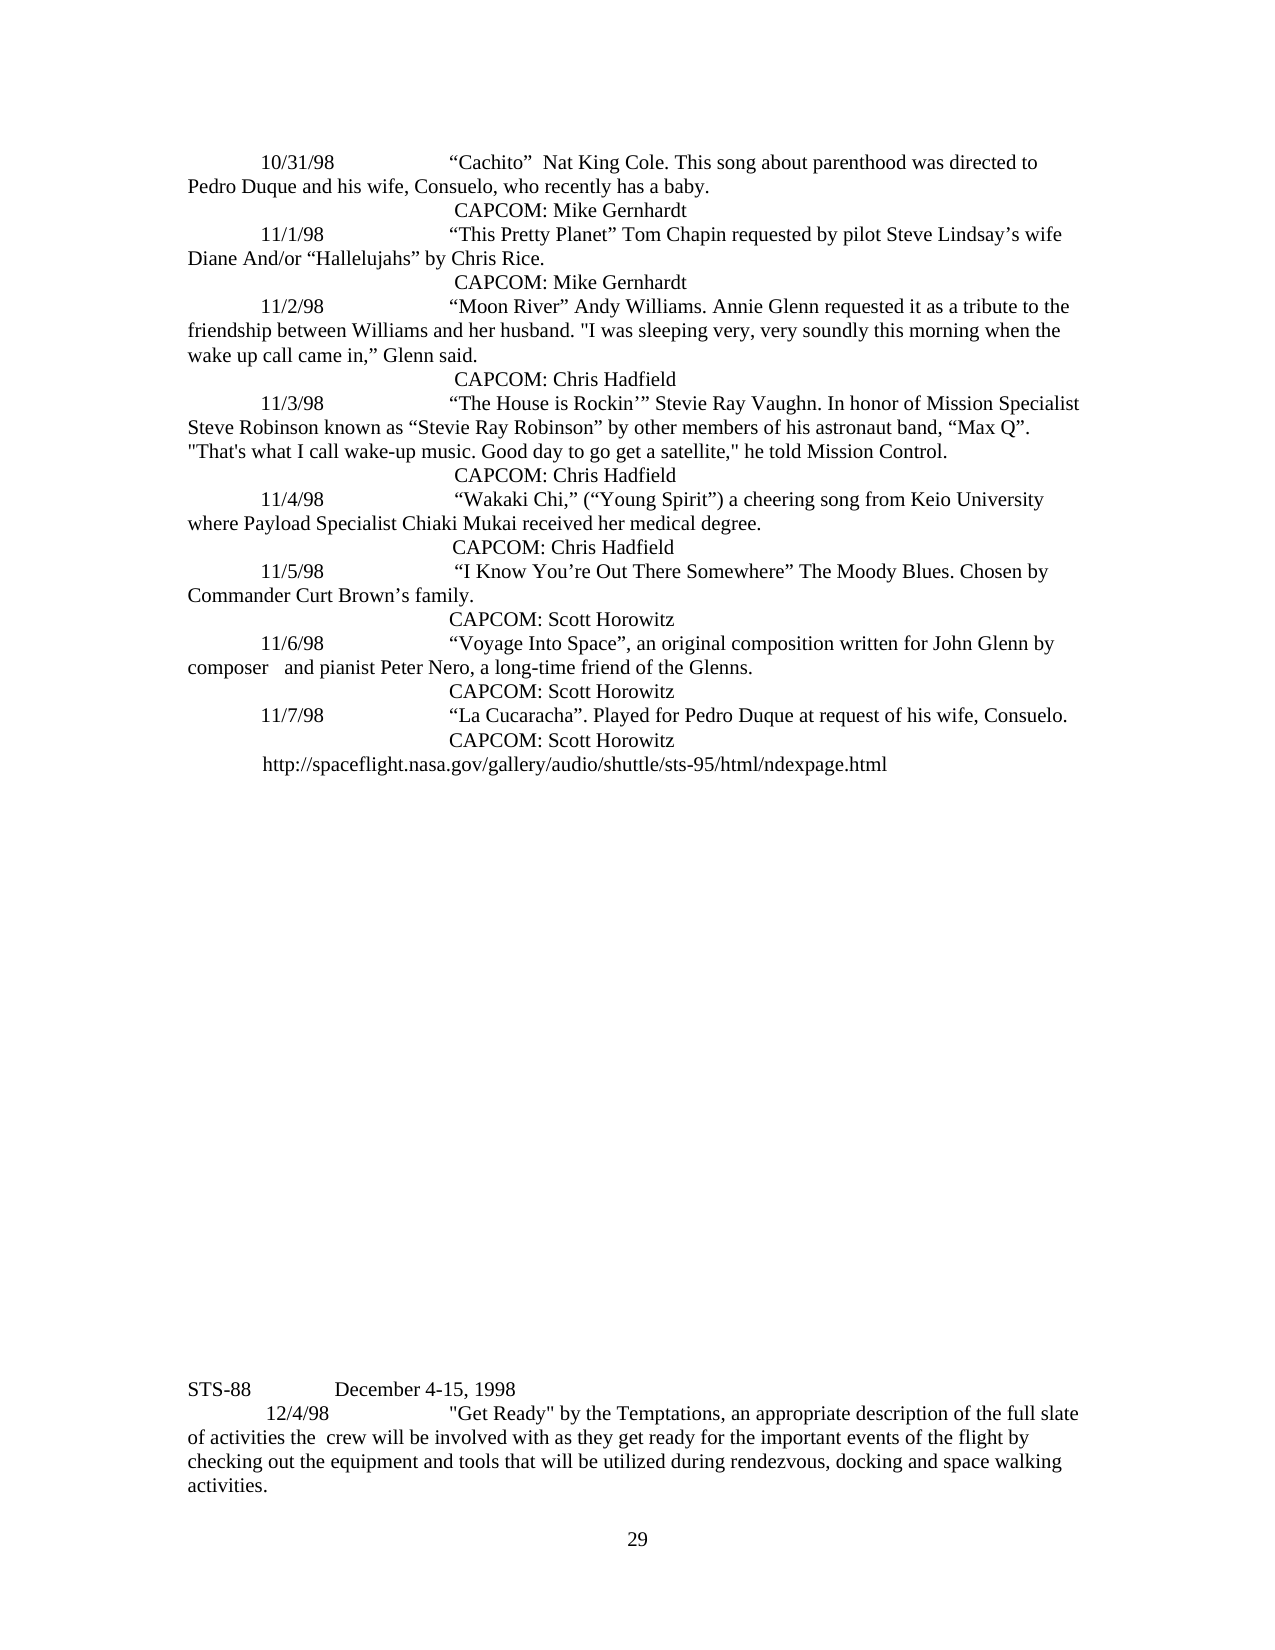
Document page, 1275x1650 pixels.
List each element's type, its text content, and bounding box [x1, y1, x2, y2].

text 11/4/98 “Wakaki Chi,” (“Young Spirit”) a cheering song from Keio University where Payload Specialist Chiaki Mukai received her medical degree. [187, 487, 1087, 535]
text CAPCOM: Scott Horowitz [187, 727, 1087, 752]
text CAPCOM: Chris Hadfield [187, 463, 1087, 487]
text CAPCOM: Scott Horowitz [187, 679, 1087, 703]
text 11/7/98 “La Cucaracha”. Played for Pedro Duque at request of his wife, Consuelo. [187, 703, 1087, 727]
text 11/2/98 “Moon River” Andy Williams. Annie Glenn requested it as a tribute to the friendship between Williams and her husband. "I was sleeping very, very soundly this morning when the wake up call came in,” Glenn said. [187, 294, 1087, 367]
text CAPCOM: Scott Horowitz [187, 607, 1087, 631]
text STS-88 December 4-15, 1998 [187, 1377, 1087, 1401]
text 11/3/98 “The House is Rockin’” Stevie Ray Vaughn. In honor of Mission Specialist Steve Robinson known as “Stevie Ray Robinson” by other members of his astronaut band, “Max Q”. "That's what I call wake-up music. Good day to go get a satellite," he told Mission Control. [187, 391, 1087, 463]
text 10/31/98 “Cachito” Nat King Cole. This song about parenthood was directed to Pedro Duque and his wife, Consuelo, who recently has a baby. [187, 150, 1087, 198]
text CAPCOM: Chris Hadfield [187, 367, 1087, 391]
text 12/4/98 "Get Ready" by the Temptations, an appropriate description of the full slate of activities the crew will be involved with as they get ready for the important events of the flight by checking out the equipment and tools that will be utilized during rendezvous, docking and space walking activities. [187, 1401, 1087, 1497]
text http://spaceflight.nasa.gov/gallery/audio/shuttle/sts-95/html/ndexpage.html [187, 752, 1087, 776]
text 11/5/98 “I Know You’re Out There Somewhere” The Moody Blues. Chosen by Commander Curt Brown’s family. [187, 559, 1087, 607]
text CAPCOM: Chris Hadfield [187, 535, 1087, 559]
text CAPCOM: Mike Gernhardt [187, 198, 1087, 222]
text CAPCOM: Mike Gernhardt [187, 270, 1087, 294]
text 11/6/98 “Voyage Into Space”, an original composition written for John Glenn by composer and pianist Peter Nero, a long-time friend of the Glenns. [187, 631, 1087, 679]
text 11/1/98 “This Pretty Planet” Tom Chapin requested by pilot Steve Lindsay’s wife Diane And/or “Hallelujahs” by Chris Rice. [187, 222, 1087, 270]
